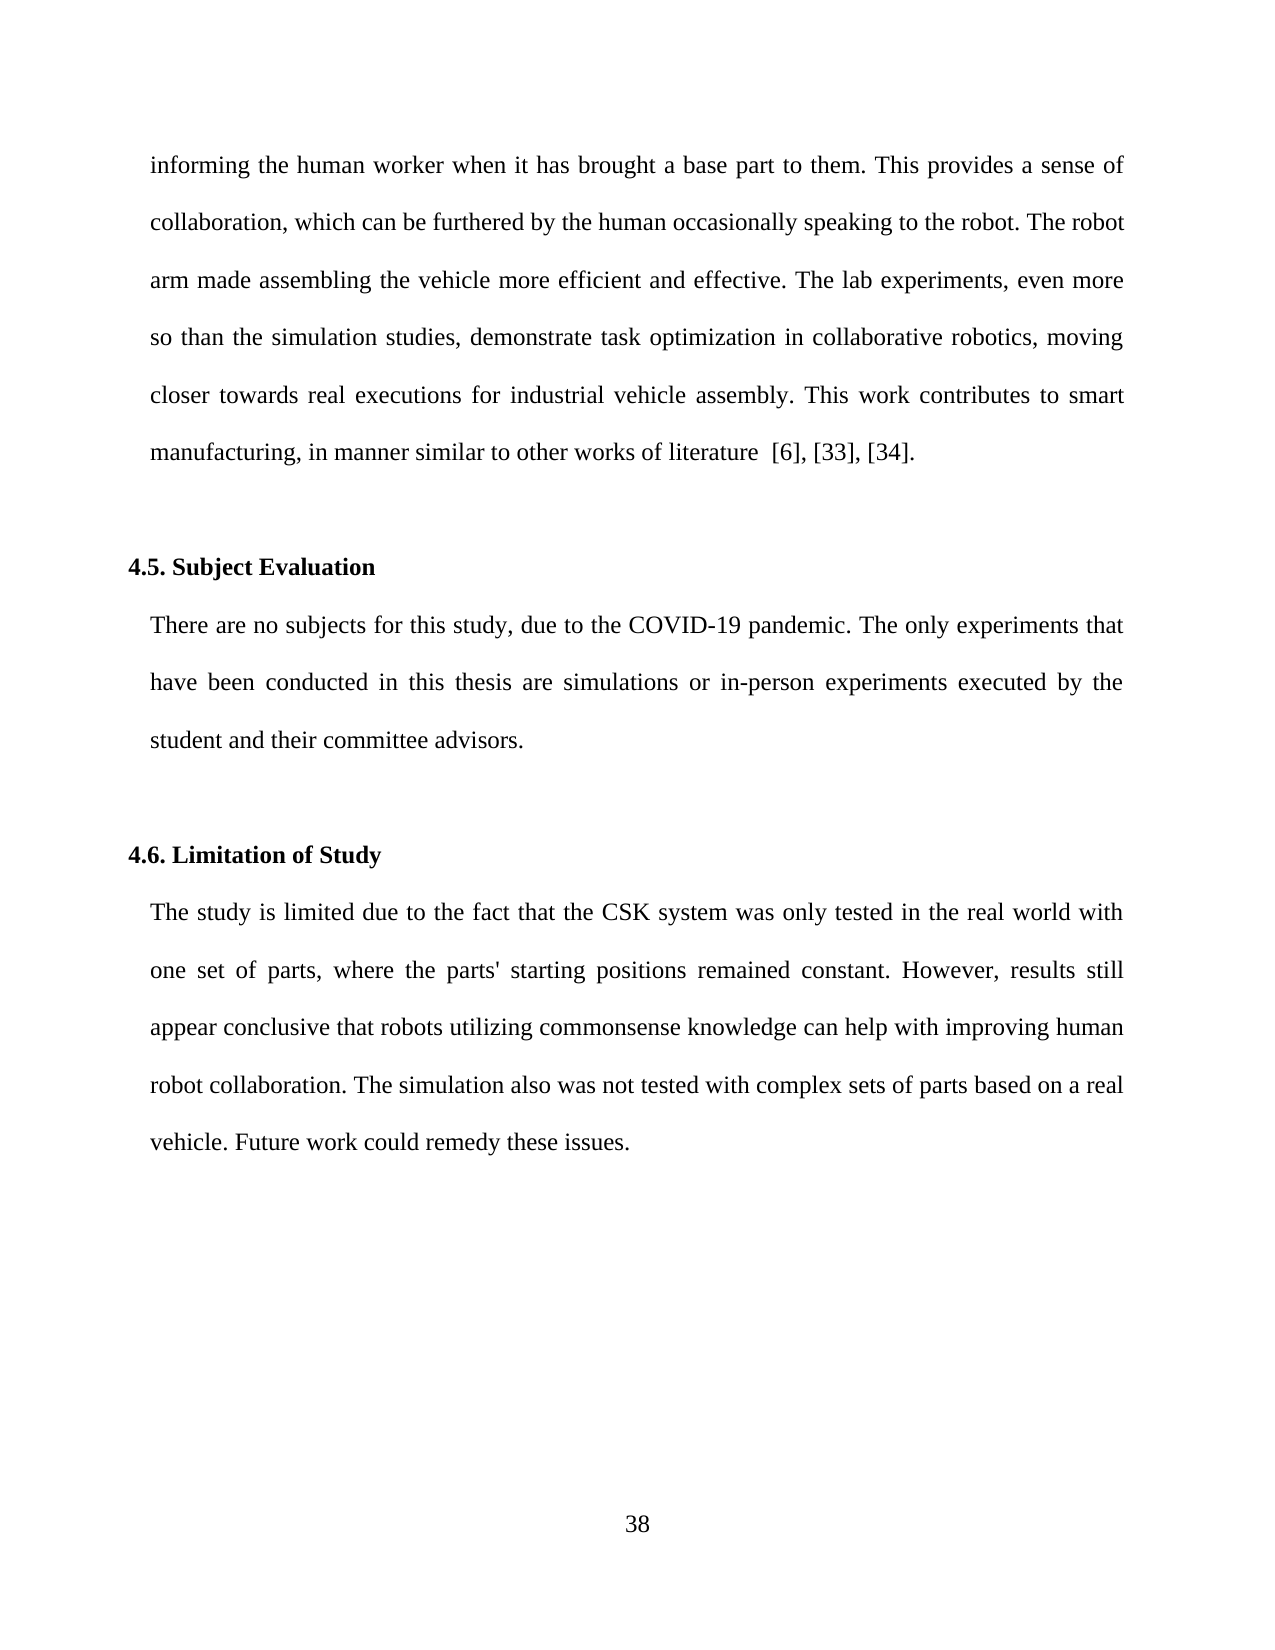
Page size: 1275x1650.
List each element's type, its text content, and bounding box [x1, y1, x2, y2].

text There are no subjects for this study, due to the COVID-19 pandemic. The only experiments that have been conducted in this thesis are simulations or in-person experiments executed by the student and their committee advisors. [150, 610, 1125, 754]
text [150, 150, 1125, 466]
text Subject Evaluation [150, 552, 1125, 581]
text The study is limited due to the fact that the CSK system was only tested in the real world with one set of parts, where the parts' starting positions remained constant. However, results still appear conclusive that robots utilizing commonsense knowledge can help with improving human robot collaboration. The simulation also was not tested with complex sets of parts based on a real vehicle. Future work could remedy these issues. [150, 897, 1125, 1156]
text Limitation of Study [150, 840, 1125, 869]
